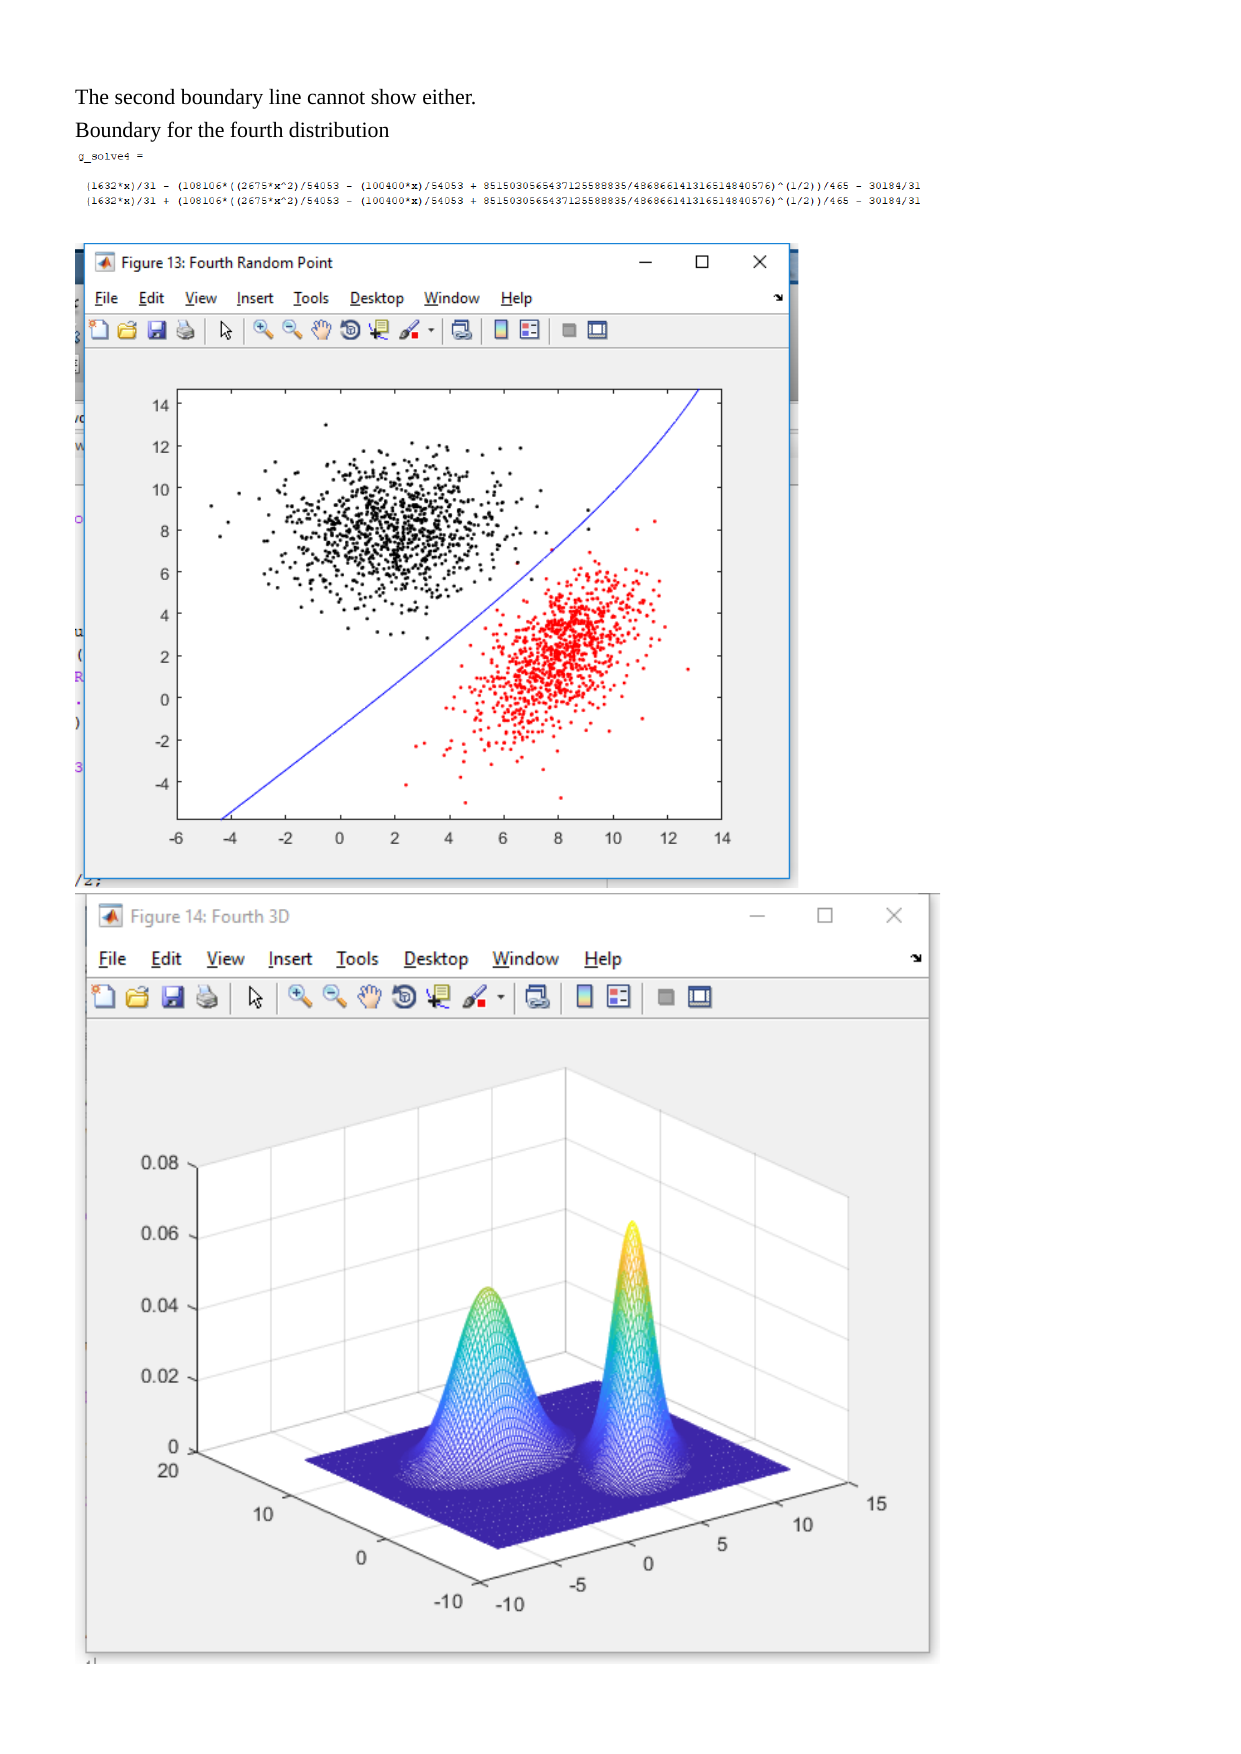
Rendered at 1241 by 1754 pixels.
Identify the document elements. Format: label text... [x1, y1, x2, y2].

picture [75, 243, 799, 888]
text The second boundary line cannot show either. [75, 81, 1165, 113]
picture [75, 893, 941, 1664]
text Boundary for the fourth distribution [75, 113, 1165, 146]
picture [75, 145, 941, 216]
